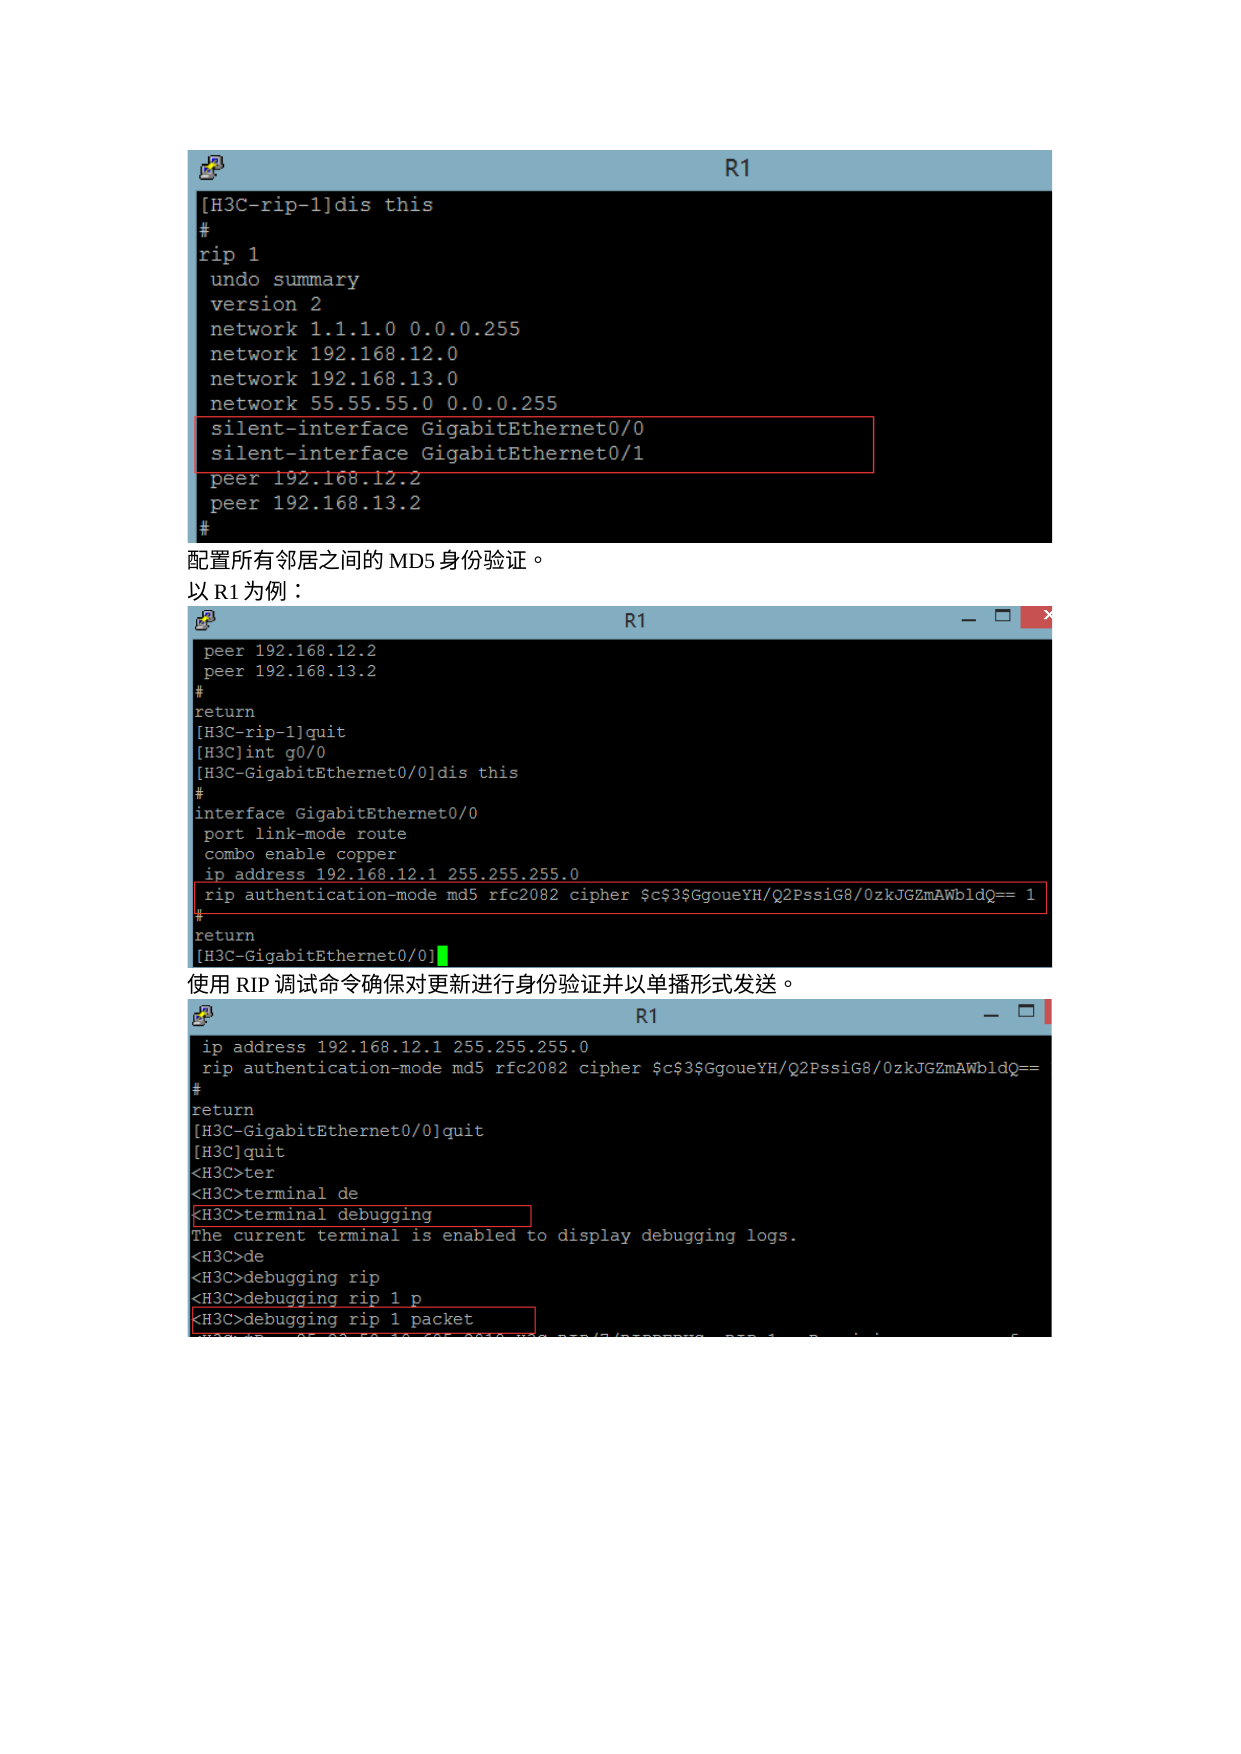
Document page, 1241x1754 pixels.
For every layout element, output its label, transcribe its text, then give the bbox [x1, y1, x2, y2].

text 使用RIP调试命令确保对更新进行身份验证并以单播形式发送。 [187, 968, 1053, 999]
picture [187, 150, 1053, 543]
text 配置所有邻居之间的MD5身份验证。 [187, 543, 1053, 574]
picture [187, 606, 1053, 968]
text 以R1为例： [187, 574, 1053, 606]
picture [187, 999, 1052, 1337]
